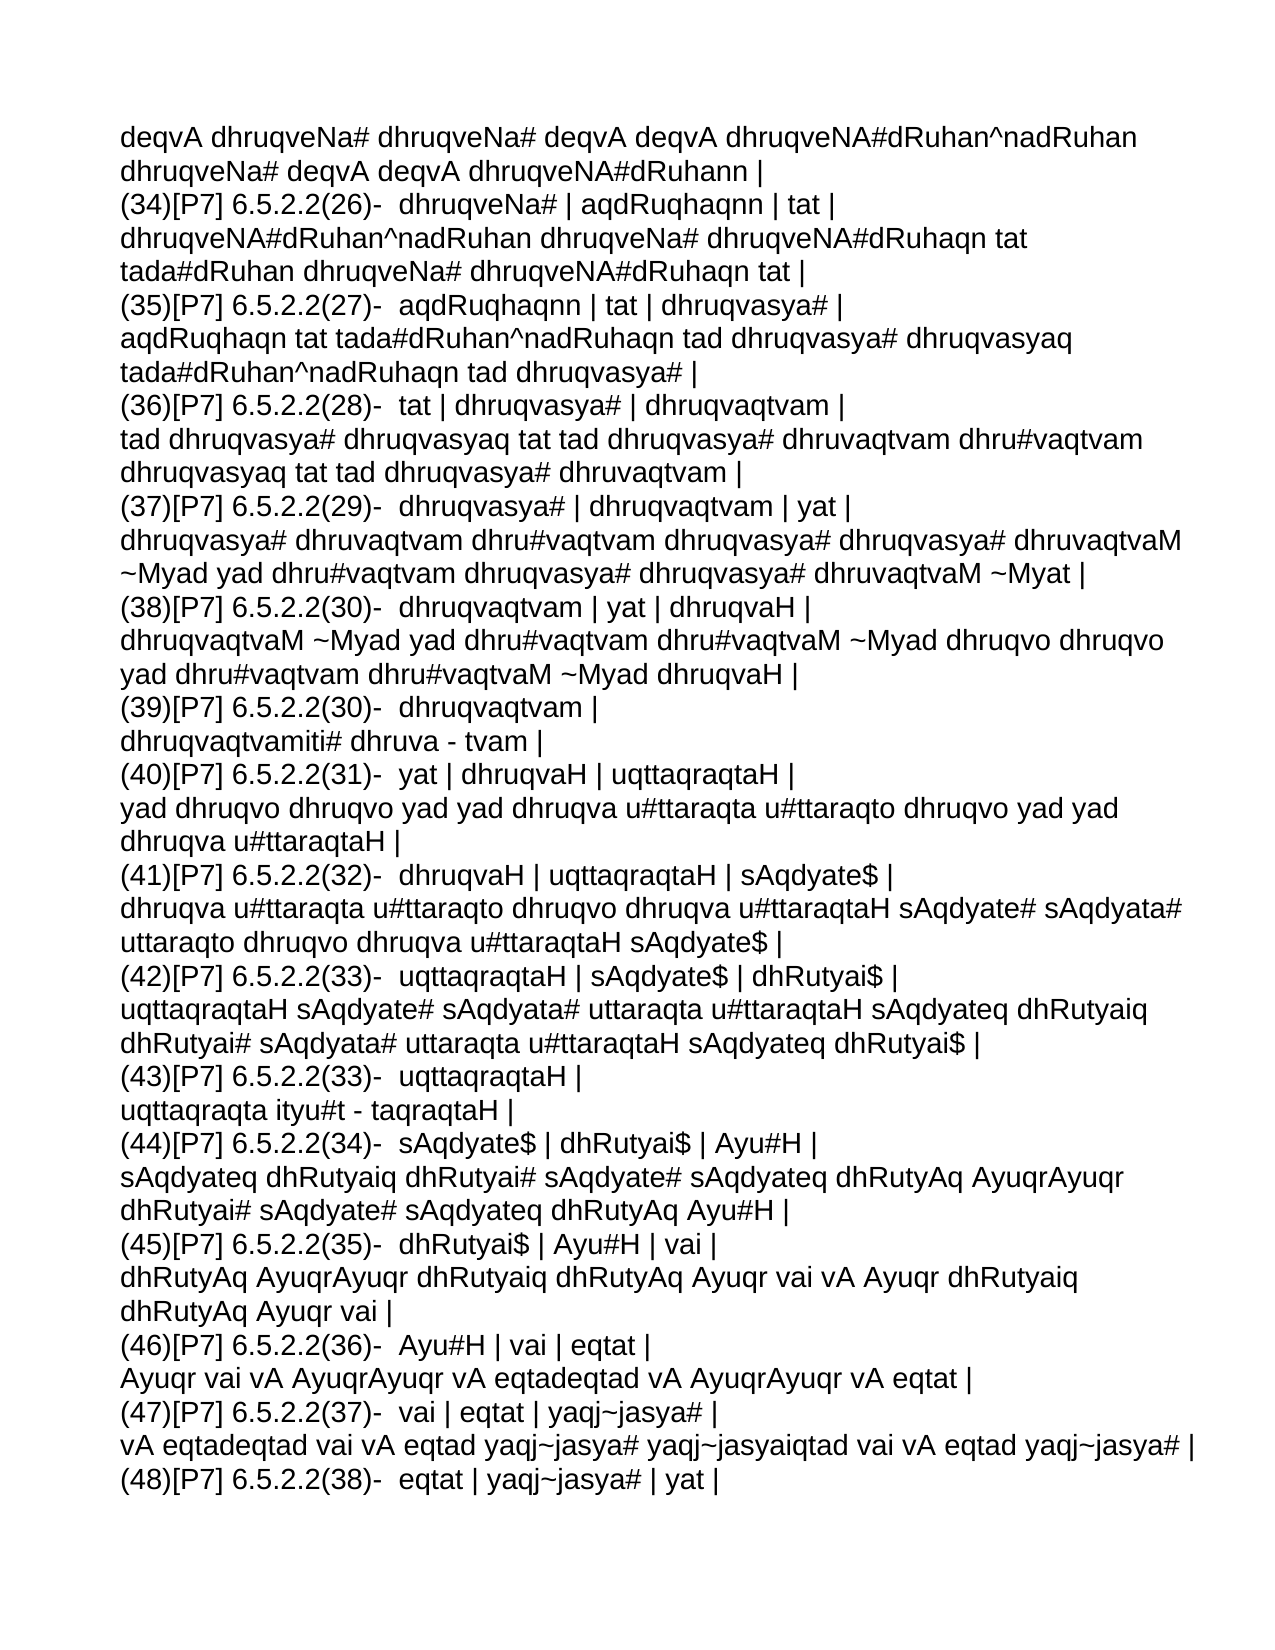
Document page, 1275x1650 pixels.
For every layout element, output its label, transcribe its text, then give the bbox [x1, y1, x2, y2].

text dhruqvasya# dhruvaqtvam dhru#vaqtvam dhruqvasya# dhruqvasya# dhruvaqtvaM ~Myad yad dhru#vaqtvam dhruqvasya# dhruqvasya# dhruvaqtvaM ~Myat | [120, 522, 1200, 589]
text (44)[P7] 6.5.2.2(34)- sAqdyate$ | dhRutyai$ | Ayu#H | [120, 1126, 1200, 1160]
text (36)[P7] 6.5.2.2(28)- tat | dhruqvasya# | dhruqvaqtvam | [120, 388, 1200, 422]
text tad dhruqvasya# dhruqvasyaq tat tad dhruqvasya# dhruvaqtvam dhru#vaqtvam dhruqvasyaq tat tad dhruqvasya# dhruvaqtvam | [120, 422, 1200, 489]
text dhruqvaqtvamiti# dhruva - tvam | [120, 724, 1200, 757]
text (43)[P7] 6.5.2.2(33)- uqttaqraqtaH | [120, 1059, 1200, 1093]
text (34)[P7] 6.5.2.2(26)- dhruqveNa# | aqdRuqhaqnn | tat | [120, 187, 1200, 221]
text uqttaqraqtaH sAqdyate# sAqdyata# uttaraqta u#ttaraqtaH sAqdyateq dhRutyaiq dhRutyai# sAqdyata# uttaraqta u#ttaraqtaH sAqdyateq dhRutyai$ | [120, 992, 1200, 1059]
text dhRutyAq AyuqrAyuqr dhRutyaiq dhRutyAq Ayuqr vai vA Ayuqr dhRutyaiq dhRutyAq Ayuqr vai | [120, 1260, 1200, 1327]
text deqvA dhruqveNa# dhruqveNa# deqvA deqvA dhruqveNA#dRuhan^nadRuhan dhruqveNa# deqvA deqvA dhruqveNA#dRuhann | [120, 120, 1200, 187]
text uqttaqraqta ityu#t - taqraqtaH | [120, 1093, 1200, 1126]
text (38)[P7] 6.5.2.2(30)- dhruqvaqtvam | yat | dhruqvaH | [120, 589, 1200, 623]
text (39)[P7] 6.5.2.2(30)- dhruqvaqtvam | [120, 690, 1200, 724]
text (48)[P7] 6.5.2.2(38)- eqtat | yaqj~jasya# | yat | [120, 1462, 1200, 1495]
text (40)[P7] 6.5.2.2(31)- yat | dhruqvaH | uqttaqraqtaH | [120, 757, 1200, 791]
text dhruqvaqtvaM ~Myad yad dhru#vaqtvam dhru#vaqtvaM ~Myad dhruqvo dhruqvo yad dhru#vaqtvam dhru#vaqtvaM ~Myad dhruqvaH | [120, 623, 1200, 690]
text (41)[P7] 6.5.2.2(32)- dhruqvaH | uqttaqraqtaH | sAqdyate$ | [120, 858, 1200, 891]
text (35)[P7] 6.5.2.2(27)- aqdRuqhaqnn | tat | dhruqvasya# | [120, 288, 1200, 321]
text dhruqveNA#dRuhan^nadRuhan dhruqveNa# dhruqveNA#dRuhaqn tat tada#dRuhan dhruqveNa# dhruqveNA#dRuhaqn tat | [120, 221, 1200, 288]
text (37)[P7] 6.5.2.2(29)- dhruqvasya# | dhruqvaqtvam | yat | [120, 489, 1200, 522]
text vA eqtadeqtad vai vA eqtad yaqj~jasya# yaqj~jasyaiqtad vai vA eqtad yaqj~jasya# | [120, 1428, 1200, 1462]
text aqdRuqhaqn tat tada#dRuhan^nadRuhaqn tad dhruqvasya# dhruqvasyaq tada#dRuhan^nadRuhaqn tad dhruqvasya# | [120, 321, 1200, 388]
text (45)[P7] 6.5.2.2(35)- dhRutyai$ | Ayu#H | vai | [120, 1227, 1200, 1260]
text (42)[P7] 6.5.2.2(33)- uqttaqraqtaH | sAqdyate$ | dhRutyai$ | [120, 958, 1200, 992]
text dhruqva u#ttaraqta u#ttaraqto dhruqvo dhruqva u#ttaraqtaH sAqdyate# sAqdyata# uttaraqto dhruqvo dhruqva u#ttaraqtaH sAqdyate$ | [120, 891, 1200, 958]
text (46)[P7] 6.5.2.2(36)- Ayu#H | vai | eqtat | [120, 1327, 1200, 1361]
text Ayuqr vai vA AyuqrAyuqr vA eqtadeqtad vA AyuqrAyuqr vA eqtat | [120, 1361, 1200, 1394]
text sAqdyateq dhRutyaiq dhRutyai# sAqdyate# sAqdyateq dhRutyAq AyuqrAyuqr dhRutyai# sAqdyate# sAqdyateq dhRutyAq Ayu#H | [120, 1160, 1200, 1227]
text (47)[P7] 6.5.2.2(37)- vai | eqtat | yaqj~jasya# | [120, 1394, 1200, 1428]
text yad dhruqvo dhruqvo yad yad dhruqva u#ttaraqta u#ttaraqto dhruqvo yad yad dhruqva u#ttaraqtaH | [120, 791, 1200, 858]
